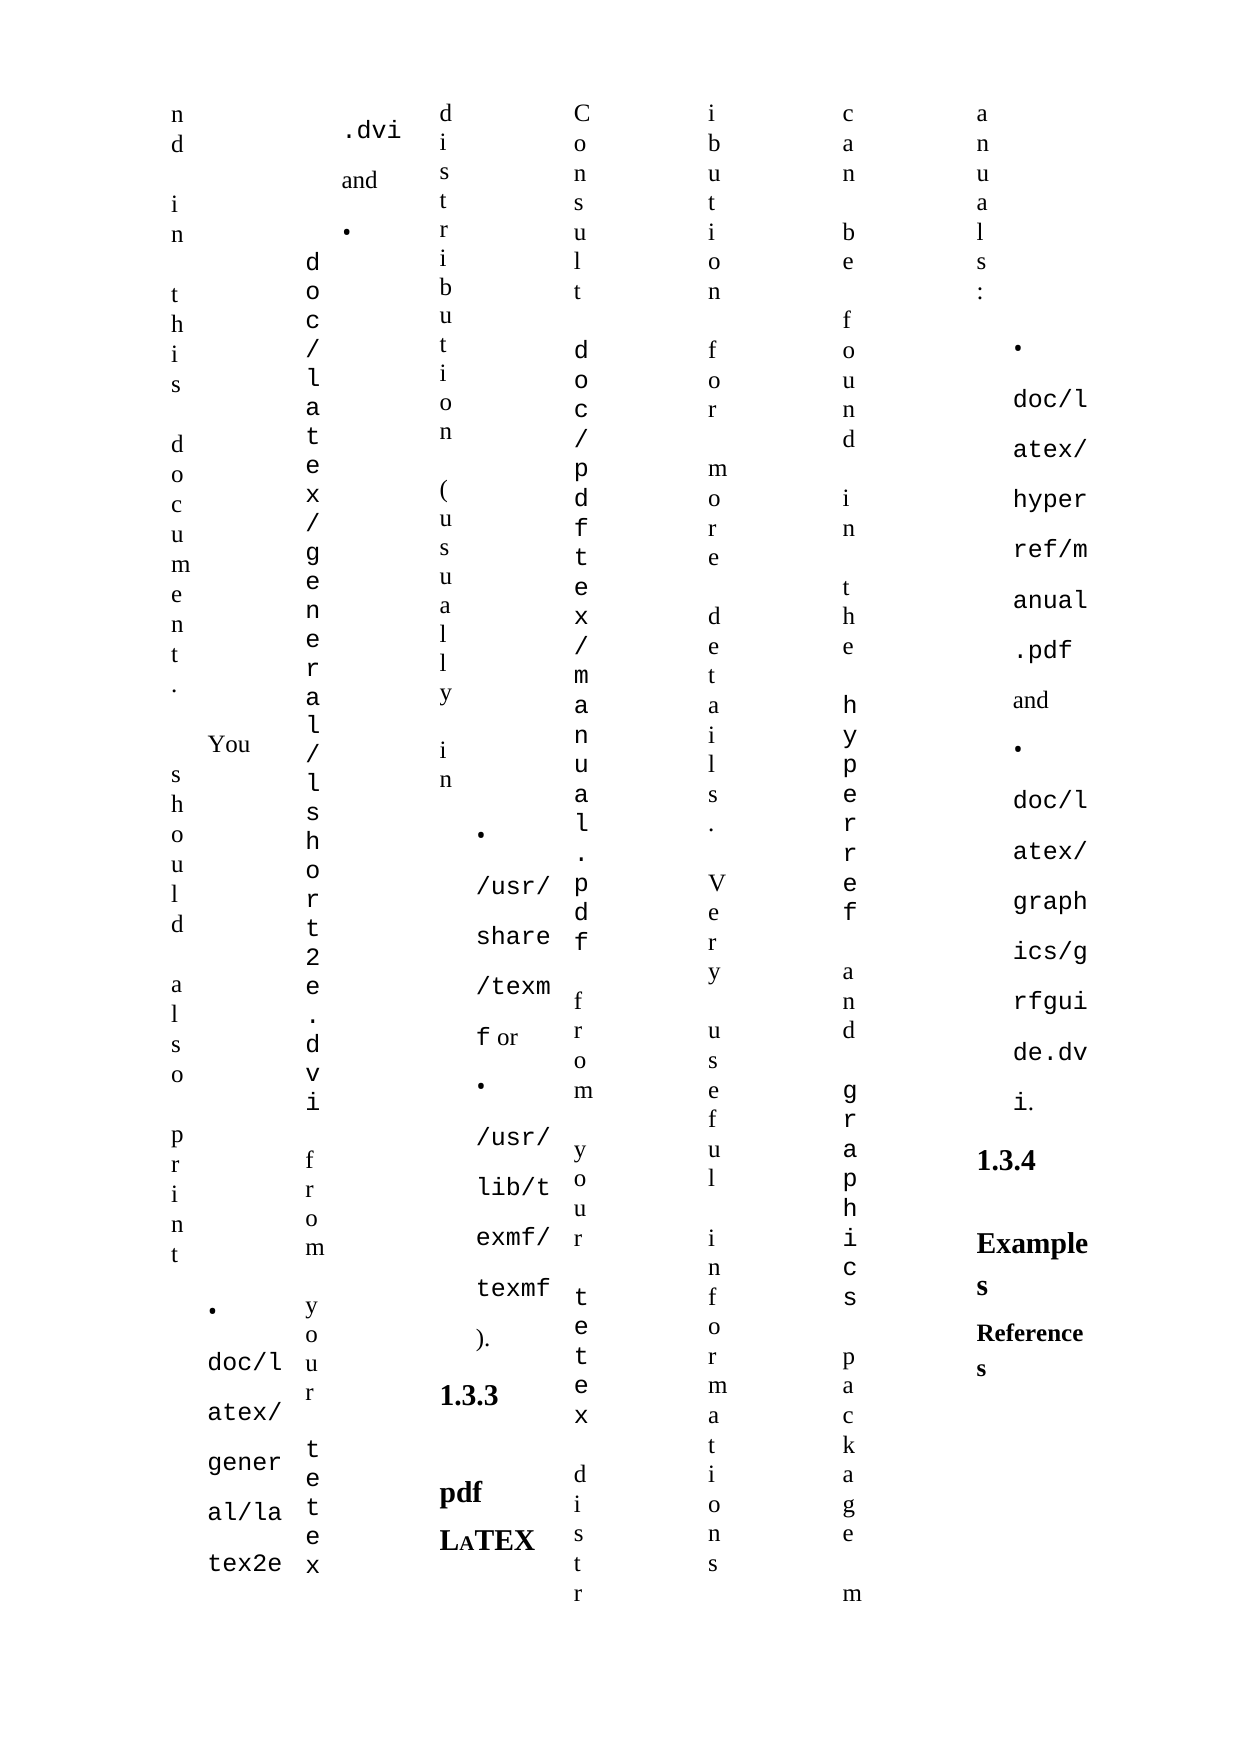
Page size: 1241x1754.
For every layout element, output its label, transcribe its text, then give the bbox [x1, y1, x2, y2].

text References [976, 1314, 1090, 1383]
text • doc/latex/general/latex2e.dvi and [341, 98, 418, 198]
text • doc/latex/graphics/grfguide.dvi. [1013, 718, 1090, 1120]
text • /usr/lib/texmf/texmf). [476, 1055, 553, 1356]
text • doc/latex/general/latex2e.dvi and [207, 1280, 284, 1581]
text • doc/latex/hyperref/manual.pdf and [1013, 317, 1090, 718]
text 1.3.3 pdfLATEX [439, 1367, 553, 1560]
text 1.3.4 Examples [976, 1138, 1090, 1303]
text • /usr/share/texmf or [476, 804, 553, 1055]
